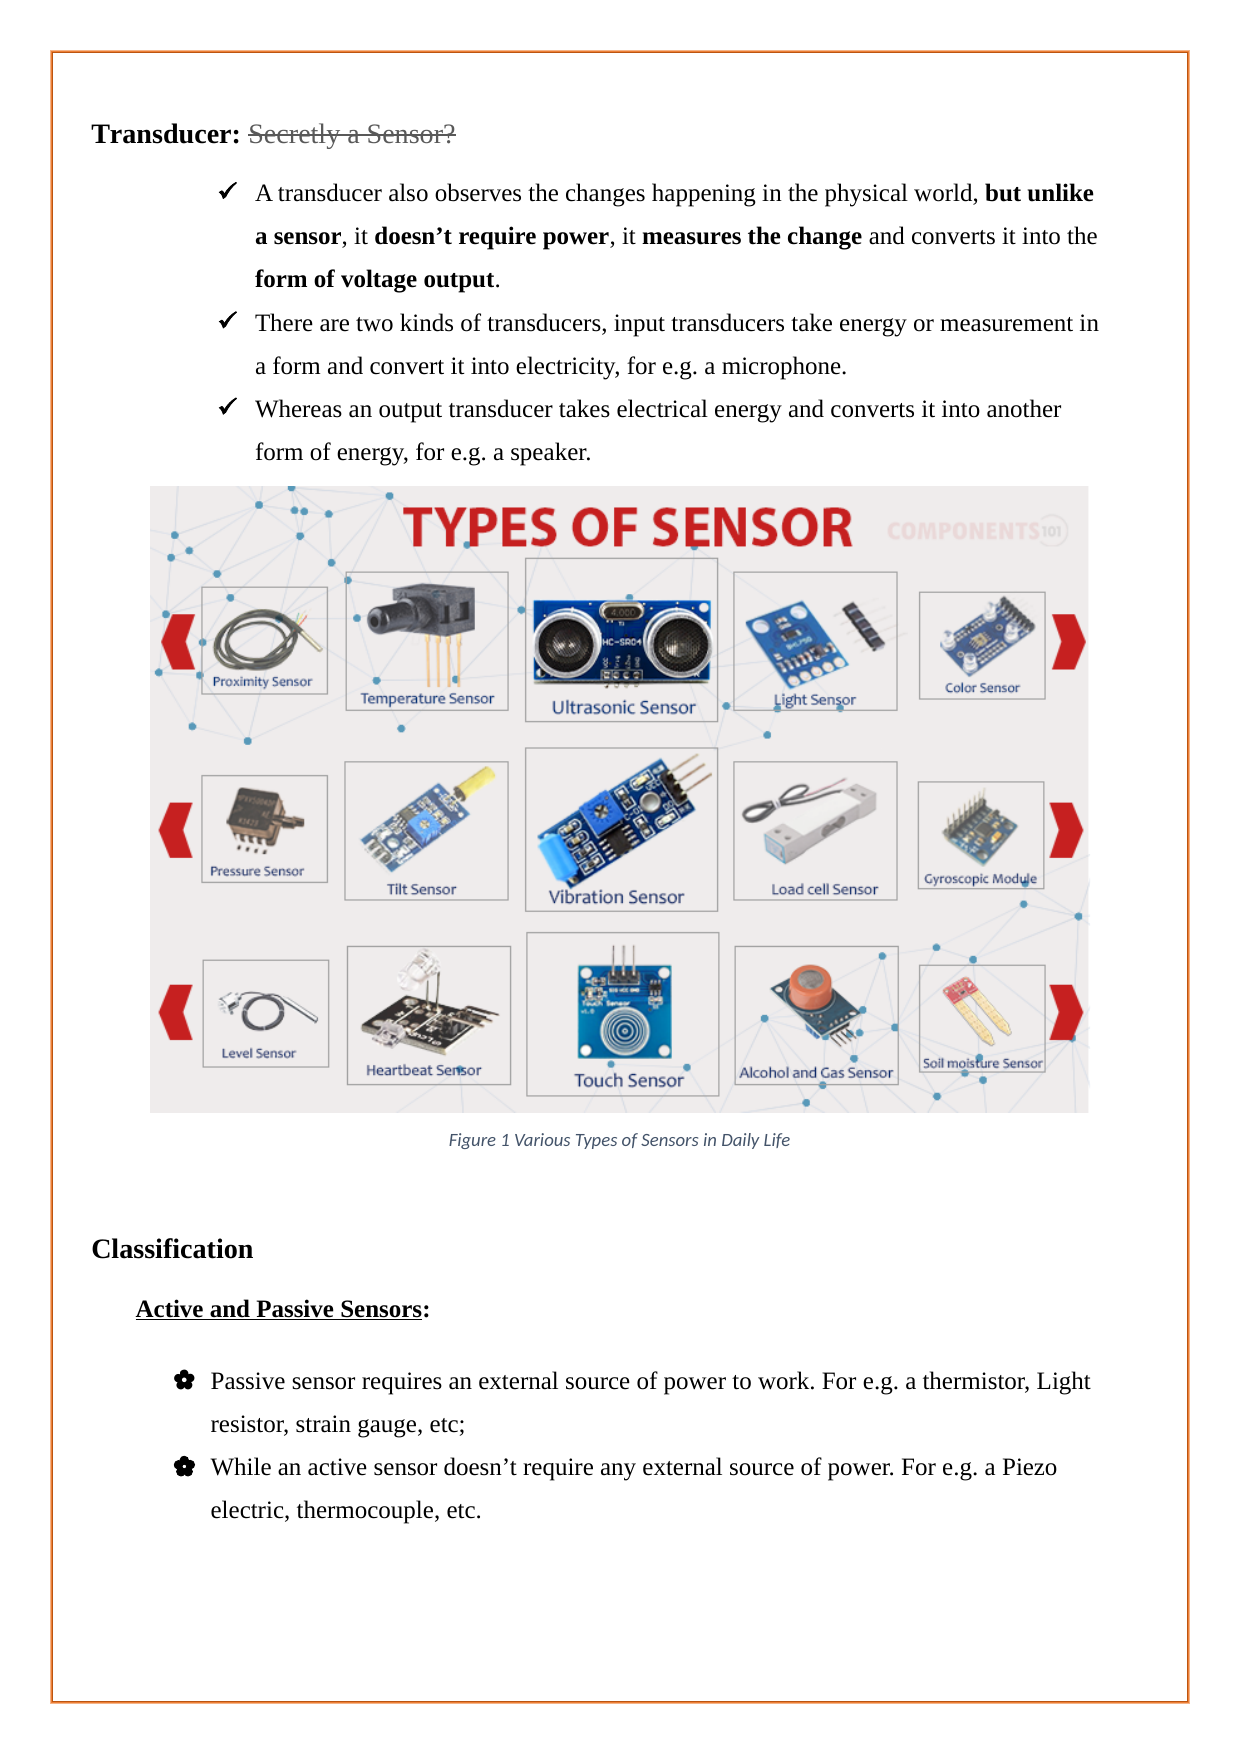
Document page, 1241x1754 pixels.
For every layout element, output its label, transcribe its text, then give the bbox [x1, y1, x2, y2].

subtitle Transducer: Secretly a Sensor? [91, 117, 1107, 149]
list Whereas an output transducer takes electrical energy and converts it into another form of energy, for e.g. a speaker. [217, 394, 1107, 466]
list There are two kinds of transducers, input transducers take energy or measurement in a form and convert it into electricity, for e.g. a microphone. [217, 308, 1107, 379]
text Classification [91, 1232, 1107, 1264]
text Active and Passive Sensors: [135, 1294, 1107, 1322]
list While an active sensor doesn’t require any external source of power. For e.g. a Piezo electric, thermocouple, etc. [173, 1452, 1107, 1524]
list A transducer also observes the changes happening in the physical world, but unlike a sensor, it doesn’t require power, it measures the change and converts it into the form of voltage output. [217, 178, 1107, 293]
picture [150, 486, 1091, 1113]
list Passive sensor requires an external source of power to work. For e.g. a thermistor, Light resistor, strain gauge, etc; [173, 1366, 1107, 1438]
